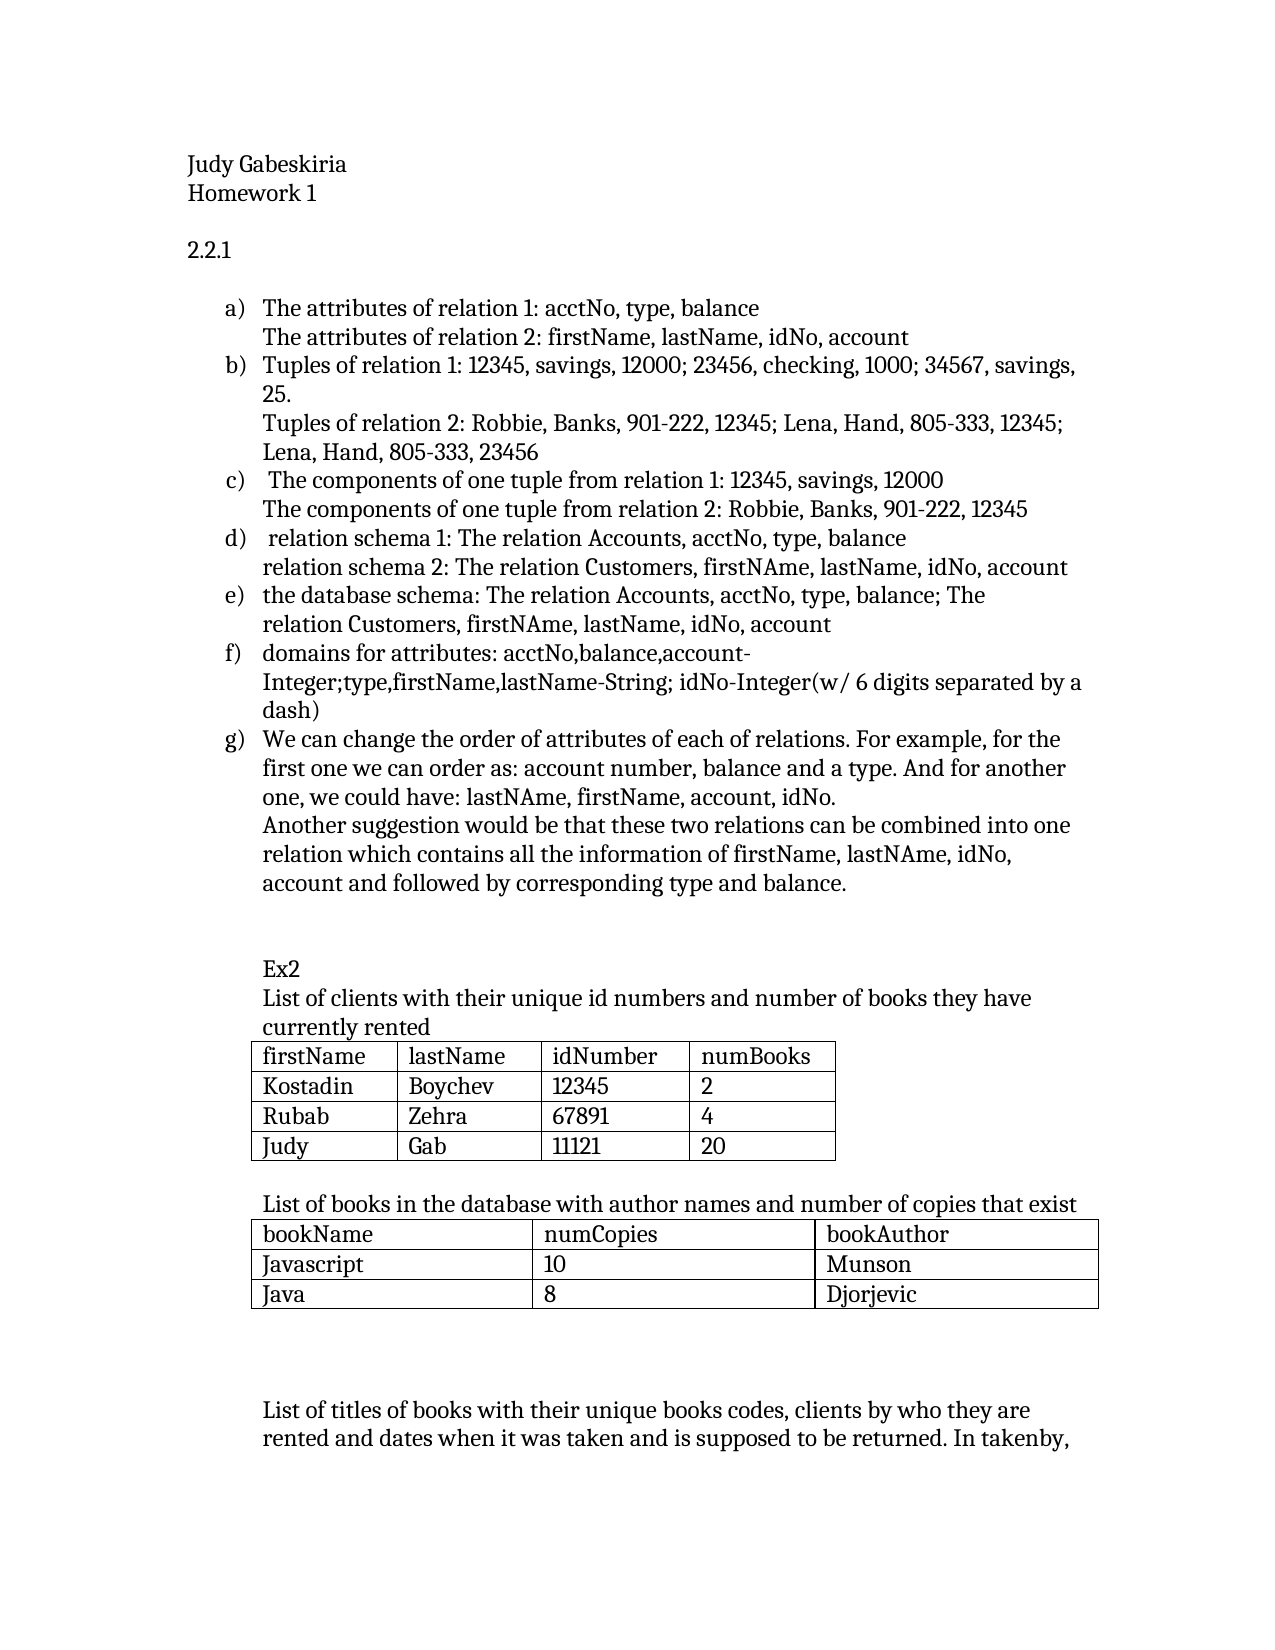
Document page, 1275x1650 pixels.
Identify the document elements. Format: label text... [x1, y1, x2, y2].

table_cell Kostadin [252, 1072, 397, 1101]
table_header bookName [252, 1220, 532, 1249]
text The components of one tuple from relation 2: Robbie, Banks, 901-222, 12345 [187, 495, 1087, 524]
list Tuples of relation 2: Robbie, Banks, 901-222, 12345; Lena, Hand, 805-333, 12345; Lena, Hand, 805-333, 23456 [262, 409, 1087, 466]
list relation schema 2: The relation Customers, firstNAme, lastName, idNo, account [262, 552, 1087, 581]
table_cell Javascript [252, 1250, 532, 1278]
list domains for attributes: acctNo,balance,account-Integer;type,firstName,lastName-String; idNo-Integer(w/ 6 digits separated by a dash) [225, 639, 1087, 725]
table_cell 4 [690, 1102, 835, 1131]
list Tuples of relation 1: 12345, savings, 12000; 23456, checking, 1000; 34567, savings, 25. [225, 351, 1087, 409]
table_header firstName [252, 1042, 397, 1071]
text c) The components of one tuple from relation 1: 12345, savings, 12000 [187, 466, 1087, 495]
text Judy Gabeskiria [187, 150, 1087, 179]
text 2.2.1 [187, 236, 1087, 265]
table_header numBooks [690, 1042, 835, 1071]
table_cell 8 [533, 1280, 814, 1308]
list the database schema: The relation Accounts, acctNo, type, balance; The relation Customers, firstNAme, lastName, idNo, account [225, 581, 1087, 639]
table_cell 20 [690, 1132, 835, 1160]
table_cell Munson [816, 1250, 1098, 1278]
list The attributes of relation 1: acctNo, type, balance [225, 294, 1087, 322]
text Homework 1 [187, 179, 1087, 207]
table_cell 11121 [542, 1132, 689, 1160]
table_header numCopies [533, 1220, 814, 1249]
list The attributes of relation 2: firstName, lastName, idNo, account [262, 322, 1087, 351]
list Ex2 [262, 955, 1087, 984]
table_cell Java [252, 1280, 532, 1308]
table_header idNumber [542, 1042, 689, 1071]
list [262, 1396, 1087, 1453]
table_cell Boychev [398, 1072, 541, 1101]
table_header bookAuthor [816, 1220, 1098, 1249]
table_cell 10 [533, 1250, 814, 1278]
list List of clients with their unique id numbers and number of books they have currently rented [262, 984, 1087, 1041]
table_cell Gab [398, 1132, 541, 1160]
table_cell Judy [252, 1132, 397, 1160]
table_cell 2 [690, 1072, 835, 1101]
table_cell Zehra [398, 1102, 541, 1131]
table_header lastName [398, 1042, 541, 1071]
list We can change the order of attributes of each of relations. For example, for the first one we can order as: account number, balance and a type. And for another one, we could have: lastNAme, firstName, account, idNo. [225, 725, 1087, 811]
table_cell Djorjevic [816, 1280, 1098, 1308]
table_cell 67891 [542, 1102, 689, 1131]
list List of books in the database with author names and number of copies that exist [262, 1190, 1087, 1219]
list relation schema 1: The relation Accounts, acctNo, type, balance [225, 524, 1087, 552]
table_cell 12345 [542, 1072, 689, 1101]
list Another suggestion would be that these two relations can be combined into one relation which contains all the information of firstName, lastNAme, idNo, account and followed by corresponding type and balance. [262, 811, 1087, 897]
table_cell Rubab [252, 1102, 397, 1131]
